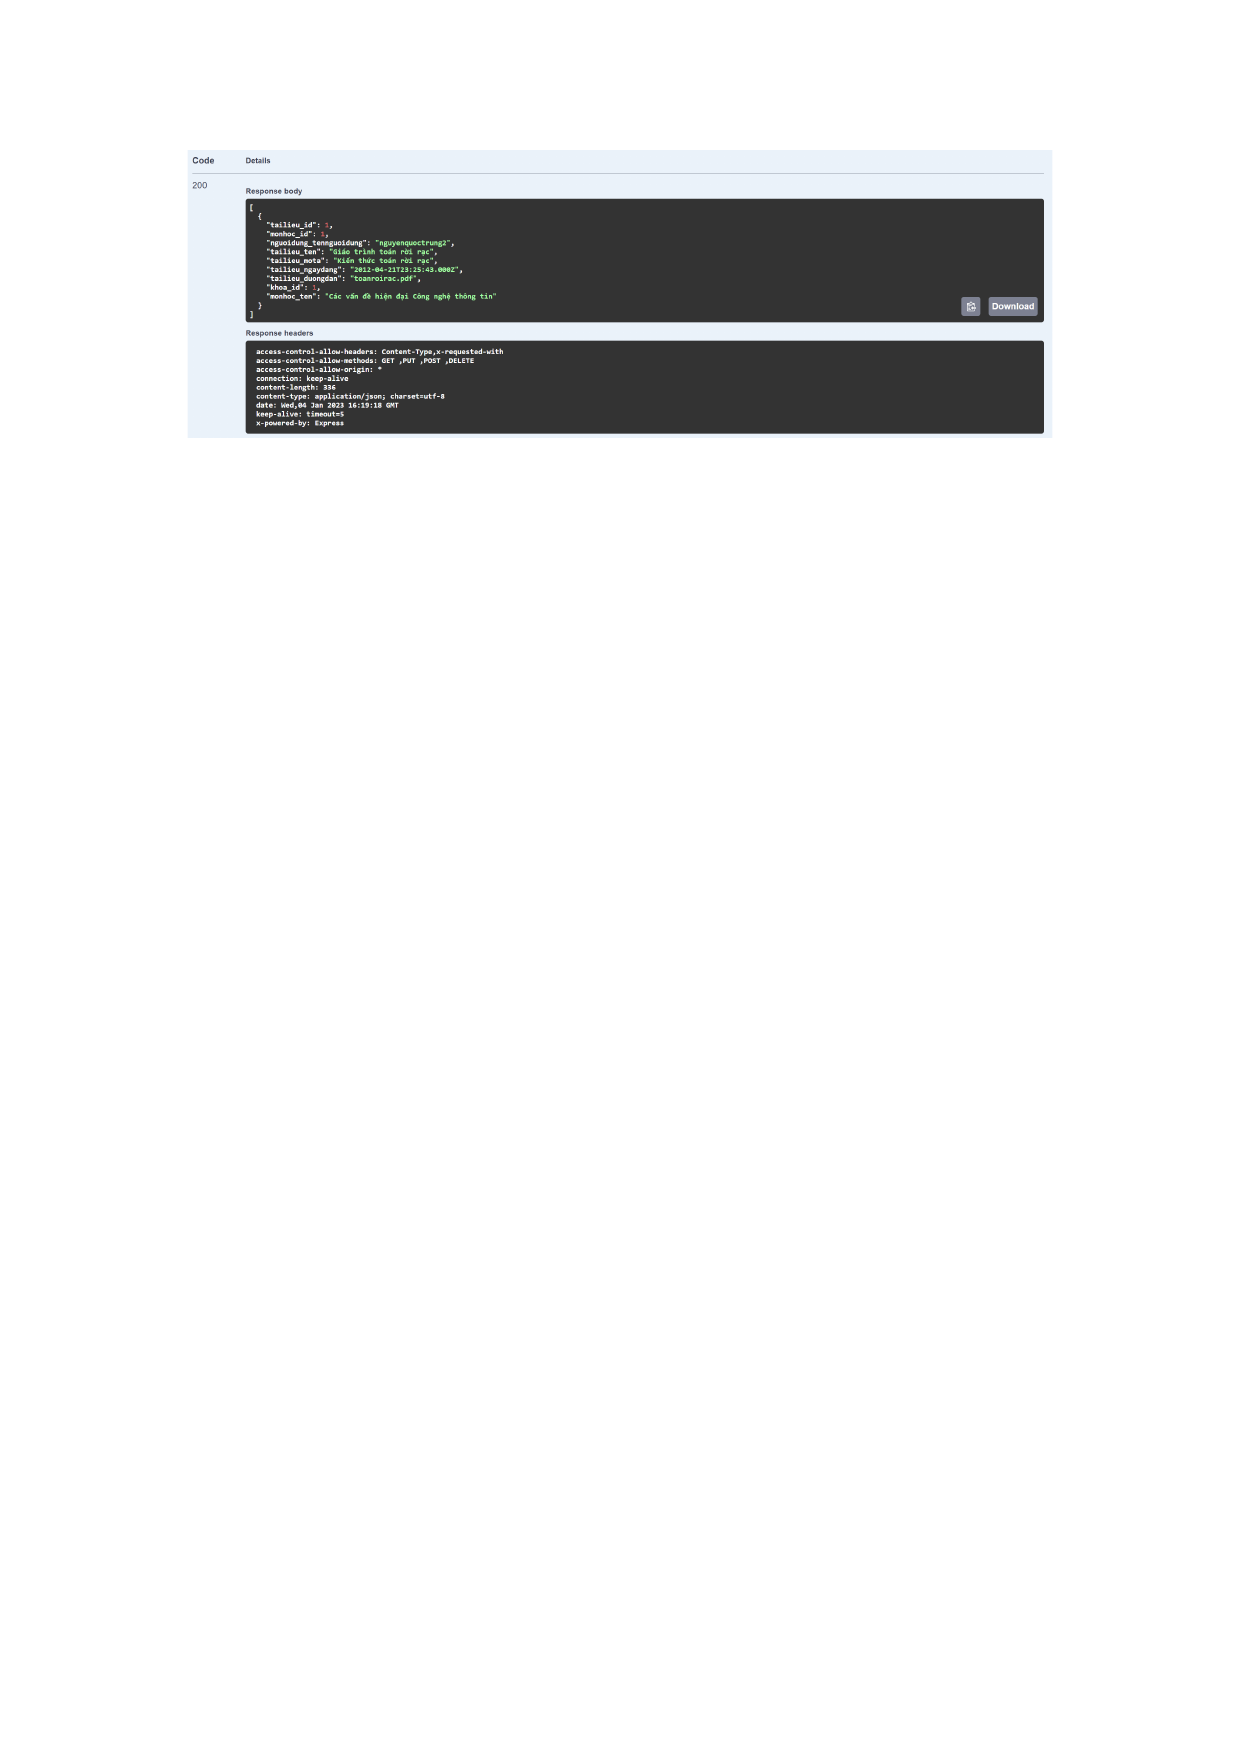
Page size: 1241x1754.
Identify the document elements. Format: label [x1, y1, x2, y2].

picture [187, 150, 1053, 438]
